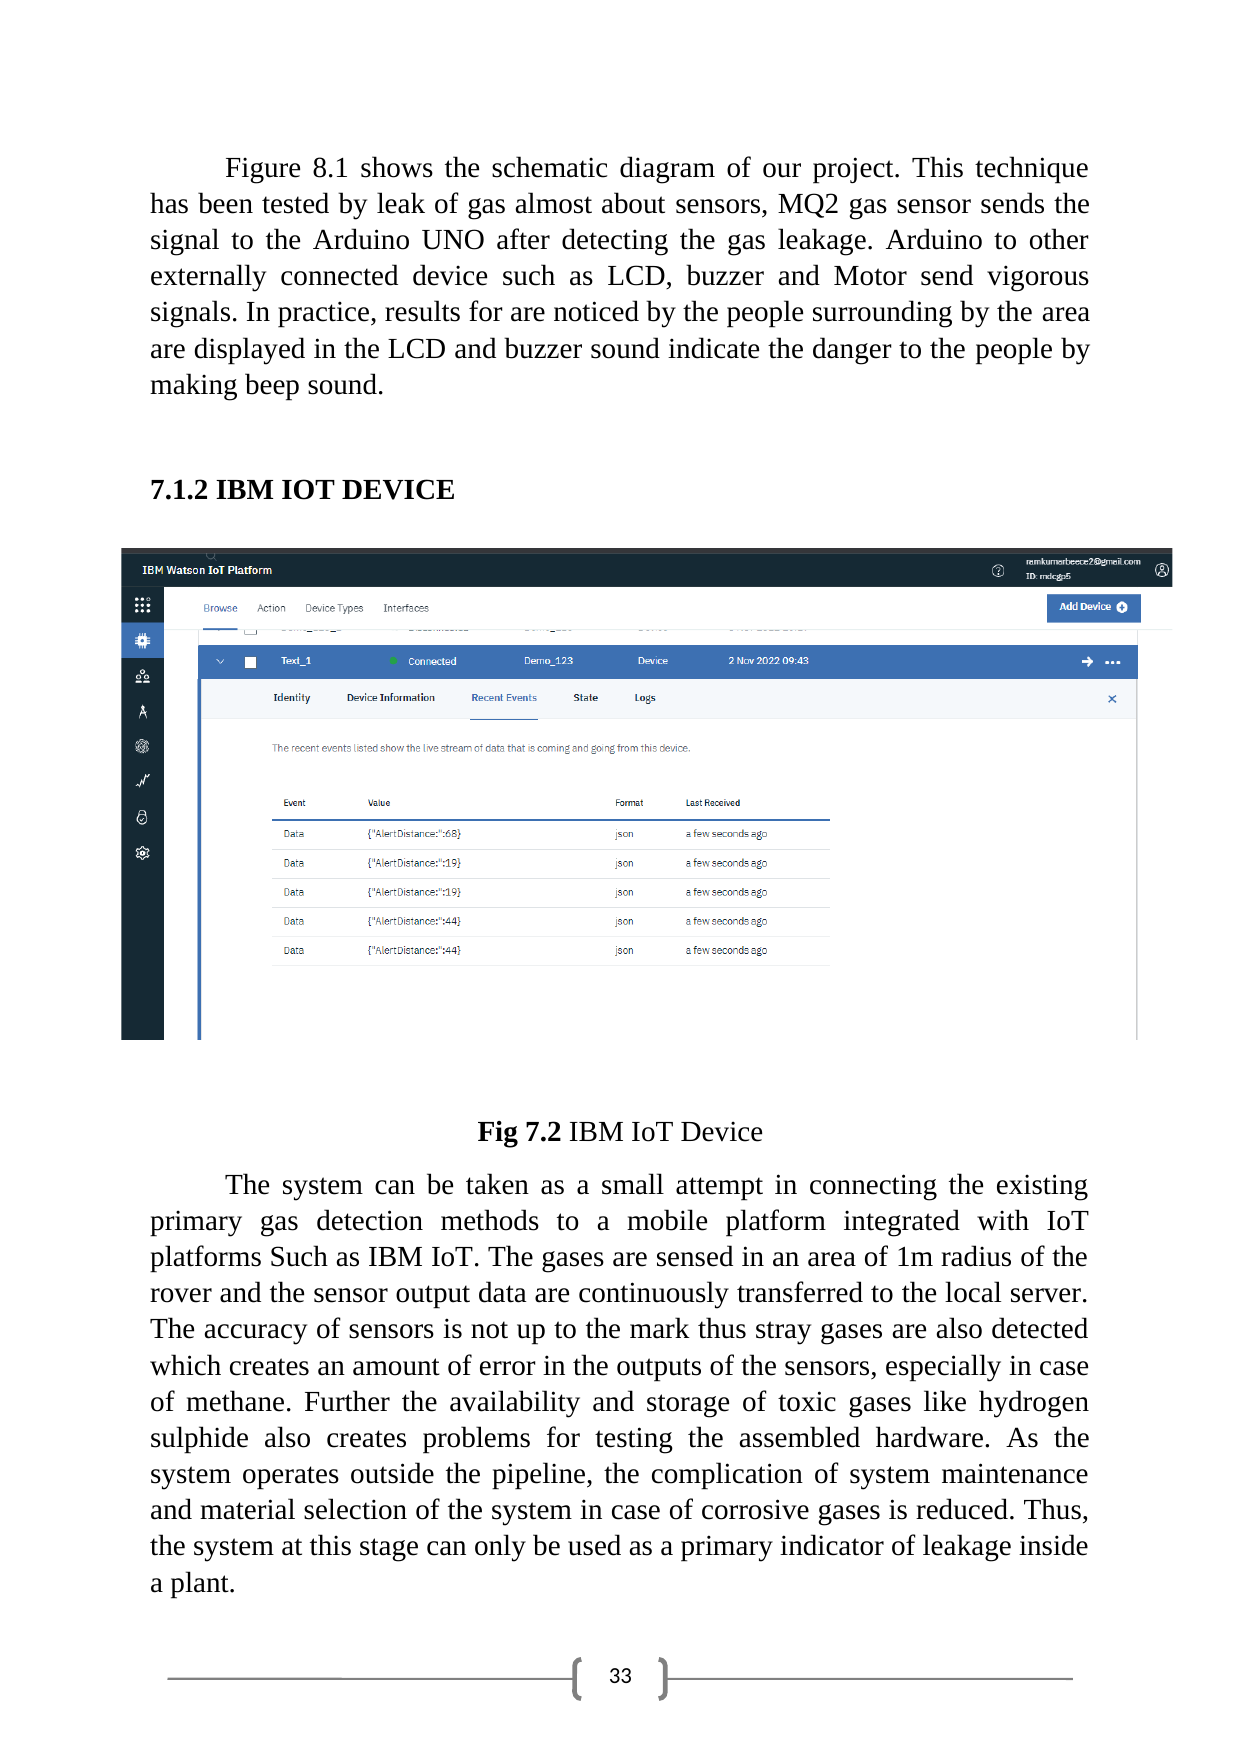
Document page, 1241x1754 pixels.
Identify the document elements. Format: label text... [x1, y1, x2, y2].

text Figure 8.1 shows the schematic diagram of our project. This technique has been tested by leak of gas almost about sensors, MQ2 gas sensor sends the signal to the Arduino UNO after detecting the gas leakage. Arduino to other externally connected device such as LCD, buzzer and Motor send vigorous signals. In practice, results for are noticed by the people surrounding by the area are displayed in the LCD and buzzer sound indicate the danger to the people by making beep sound. [150, 150, 1090, 400]
text 7.1.2 IBM IOT DEVICE [150, 472, 1090, 506]
text Fig 7.2 IBM IoT Device [150, 1114, 1090, 1148]
text The system can be taken as a small attempt in connecting the existing primary gas detection methods to a mobile platform integrated with IoT platforms Such as IBM IoT. The gases are sensed in an area of 1m radius of the rover and the sensor output data are continuously transferred to the local server. The accuracy of sensors is not up to the mark thus stray gases are also detected which creates an amount of error in the outputs of the sensors, especially in case of methane. Further the availability and storage of toxic gases like hydrogen sulphide also creates problems for testing the assembled hardware. As the system operates outside the pipeline, the complication of system maintenance and material selection of the system in case of corrosive gases is reduced. Thus, the system at this stage can only be used as a primary indicator of leakage inside a plant. [150, 1167, 1090, 1598]
picture [121, 548, 1173, 1040]
